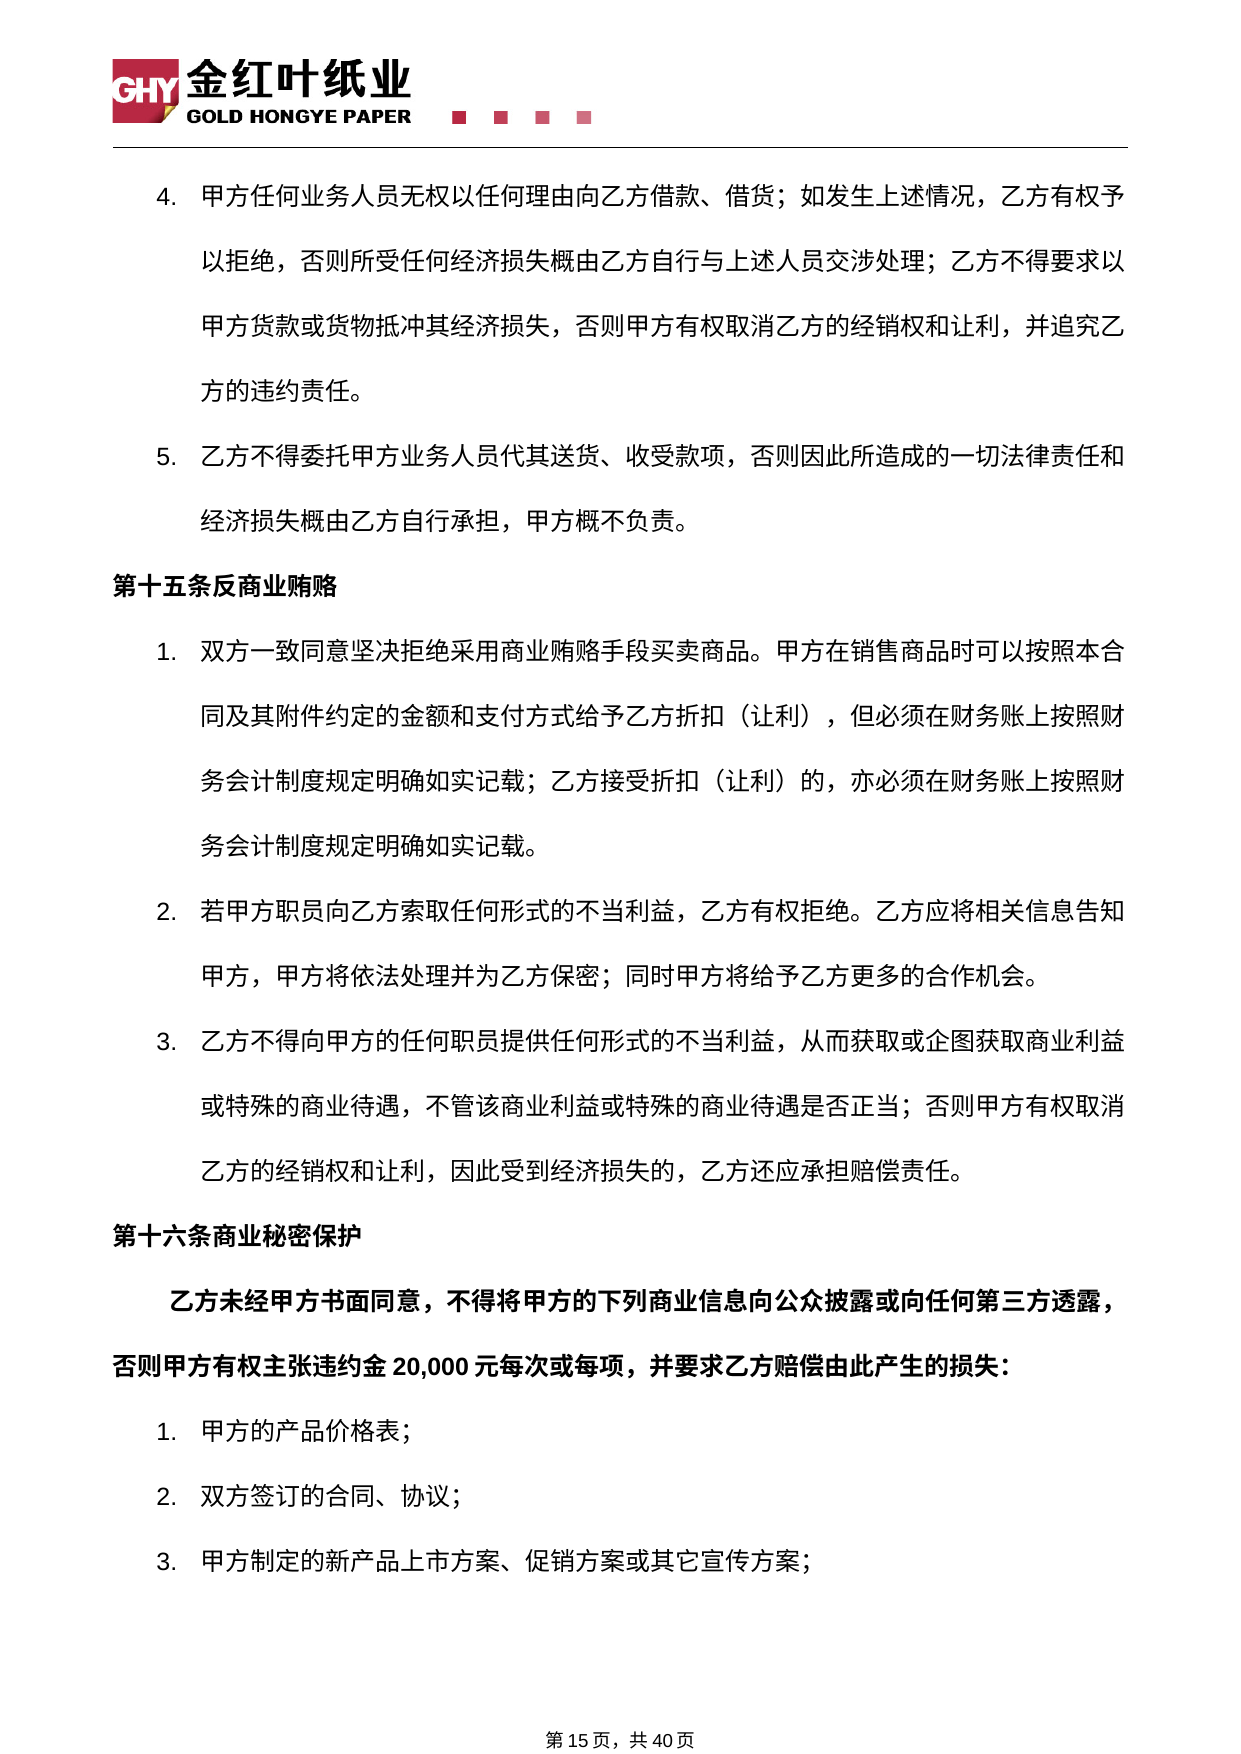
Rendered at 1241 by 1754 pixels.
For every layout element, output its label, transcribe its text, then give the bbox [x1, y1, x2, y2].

list 甲方的产品价格表； [156, 1397, 1128, 1462]
text 乙方未经甲方书面同意，不得将甲方的下列商业信息向公众披露或向任何第三方透露，否则甲方有权主张违约金20,000元每次或每项，并要求乙方赔偿由此产生的损失： [112, 1267, 1128, 1397]
text 第十五条反商业贿赂 [112, 552, 1128, 617]
list 甲方制定的新产品上市方案、促销方案或其它宣传方案； [156, 1527, 1128, 1592]
picture [112, 59, 613, 124]
text 第十六条商业秘密保护 [112, 1202, 1128, 1267]
list 乙方不得委托甲方业务人员代其送货、收受款项，否则因此所造成的一切法律责任和经济损失概由乙方自行承担，甲方概不负责。 [156, 422, 1128, 552]
list 甲方任何业务人员无权以任何理由向乙方借款、借货；如发生上述情况，乙方有权予以拒绝，否则所受任何经济损失概由乙方自行与上述人员交涉处理；乙方不得要求以甲方货款或货物抵冲其经济损失，否则甲方有权取消乙方的经销权和让利，并追究乙方的违约责任。 [156, 162, 1128, 422]
list 若甲方职员向乙方索取任何形式的不当利益，乙方有权拒绝。乙方应将相关信息告知甲方，甲方将依法处理并为乙方保密；同时甲方将给予乙方更多的合作机会。 [156, 877, 1128, 1007]
list 双方一致同意坚决拒绝采用商业贿赂手段买卖商品。甲方在销售商品时可以按照本合同及其附件约定的金额和支付方式给予乙方折扣（让利），但必须在财务账上按照财务会计制度规定明确如实记载；乙方接受折扣（让利）的，亦必须在财务账上按照财务会计制度规定明确如实记载。 [156, 617, 1128, 877]
list 乙方不得向甲方的任何职员提供任何形式的不当利益，从而获取或企图获取商业利益或特殊的商业待遇，不管该商业利益或特殊的商业待遇是否正当；否则甲方有权取消乙方的经销权和让利，因此受到经济损失的，乙方还应承担赔偿责任。 [156, 1007, 1128, 1202]
list 双方签订的合同、协议； [156, 1462, 1128, 1527]
